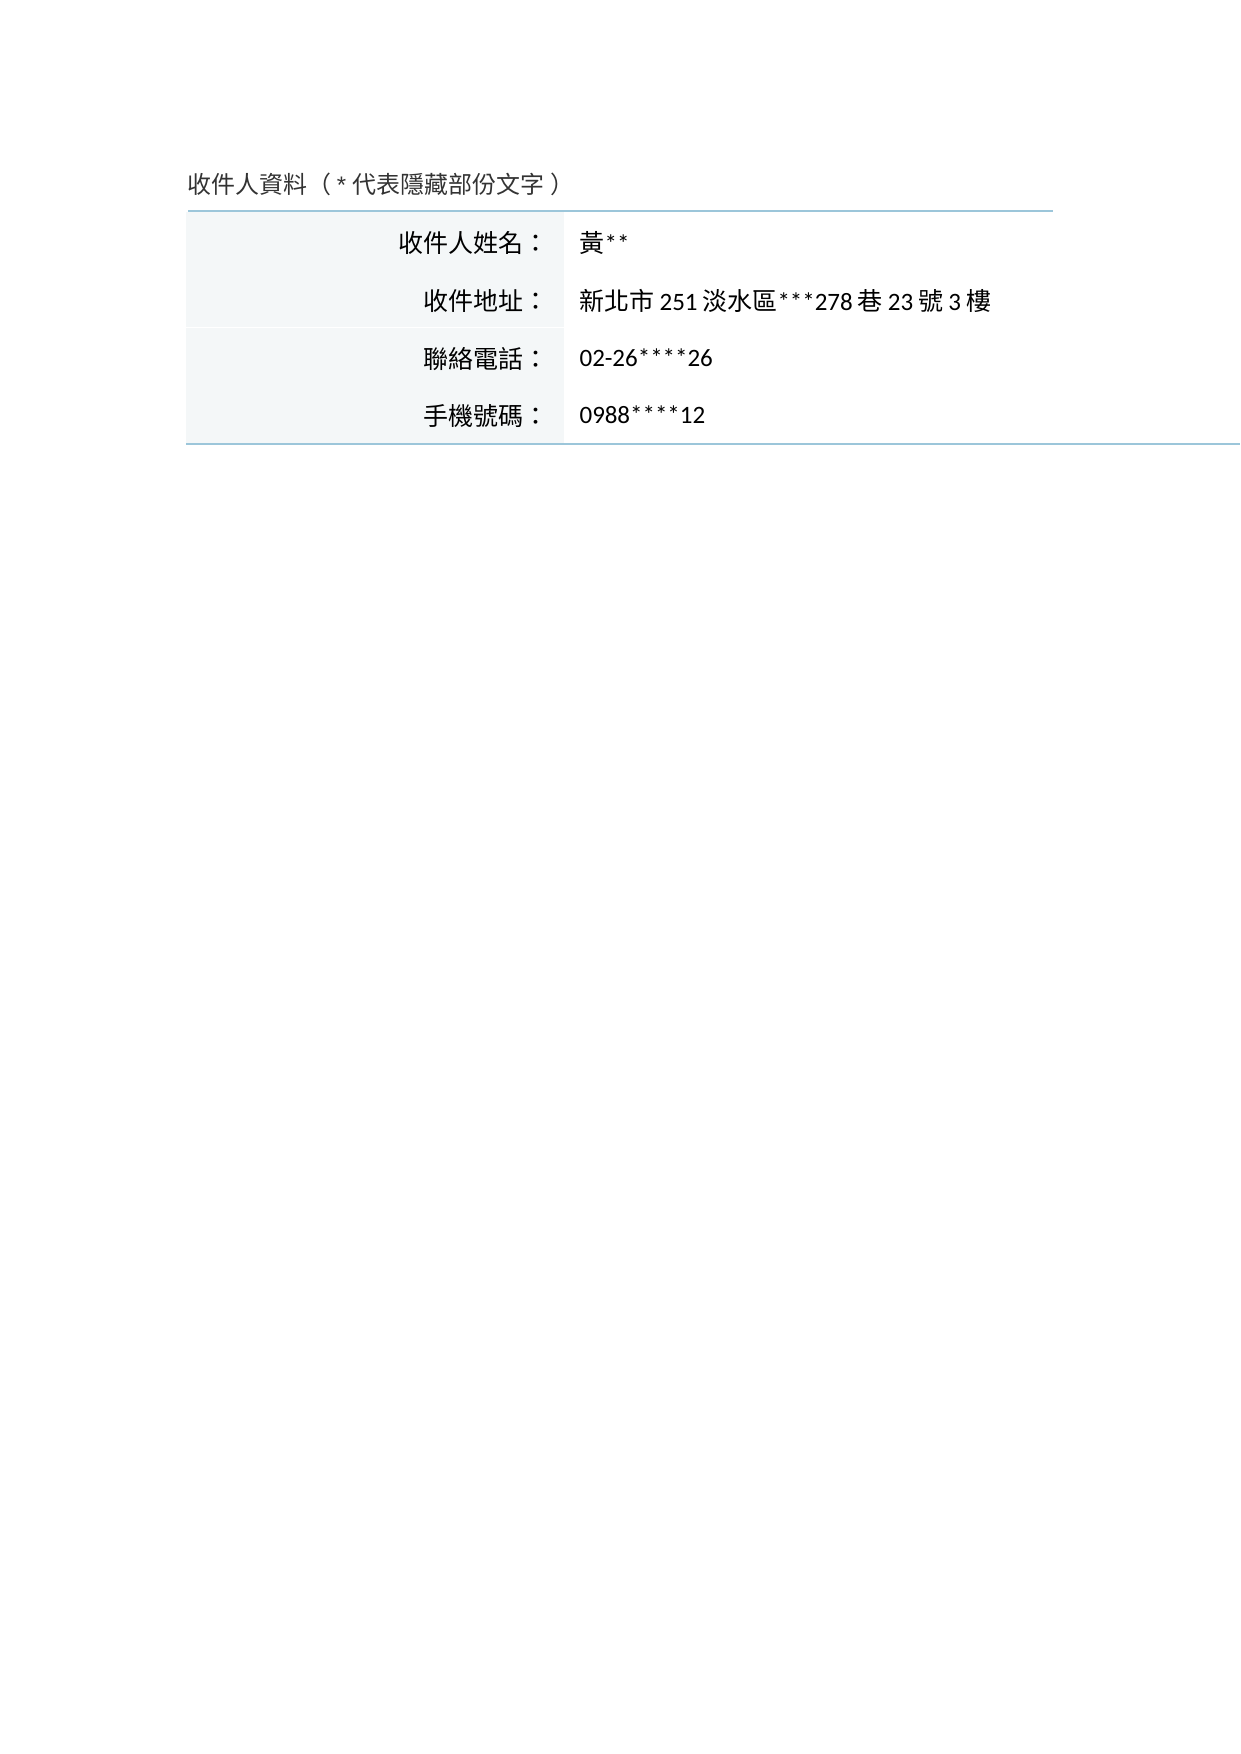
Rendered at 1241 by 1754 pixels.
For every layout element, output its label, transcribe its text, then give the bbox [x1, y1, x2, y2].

table_cell 聯絡電話： [186, 328, 564, 385]
table_cell 0988****12 [564, 385, 1240, 443]
table_cell 新北市251淡水區***278巷23號3樓 [564, 270, 1240, 327]
subtitle 收件人資料（ * 代表隱藏部份文字 ） [187, 164, 1053, 212]
table_header 黃** [564, 212, 1240, 270]
table_cell 收件地址： [186, 270, 564, 327]
table_cell 手機號碼： [186, 385, 564, 443]
table_header 收件人姓名： [186, 212, 564, 270]
table_cell 02-26****26 [564, 328, 1240, 385]
